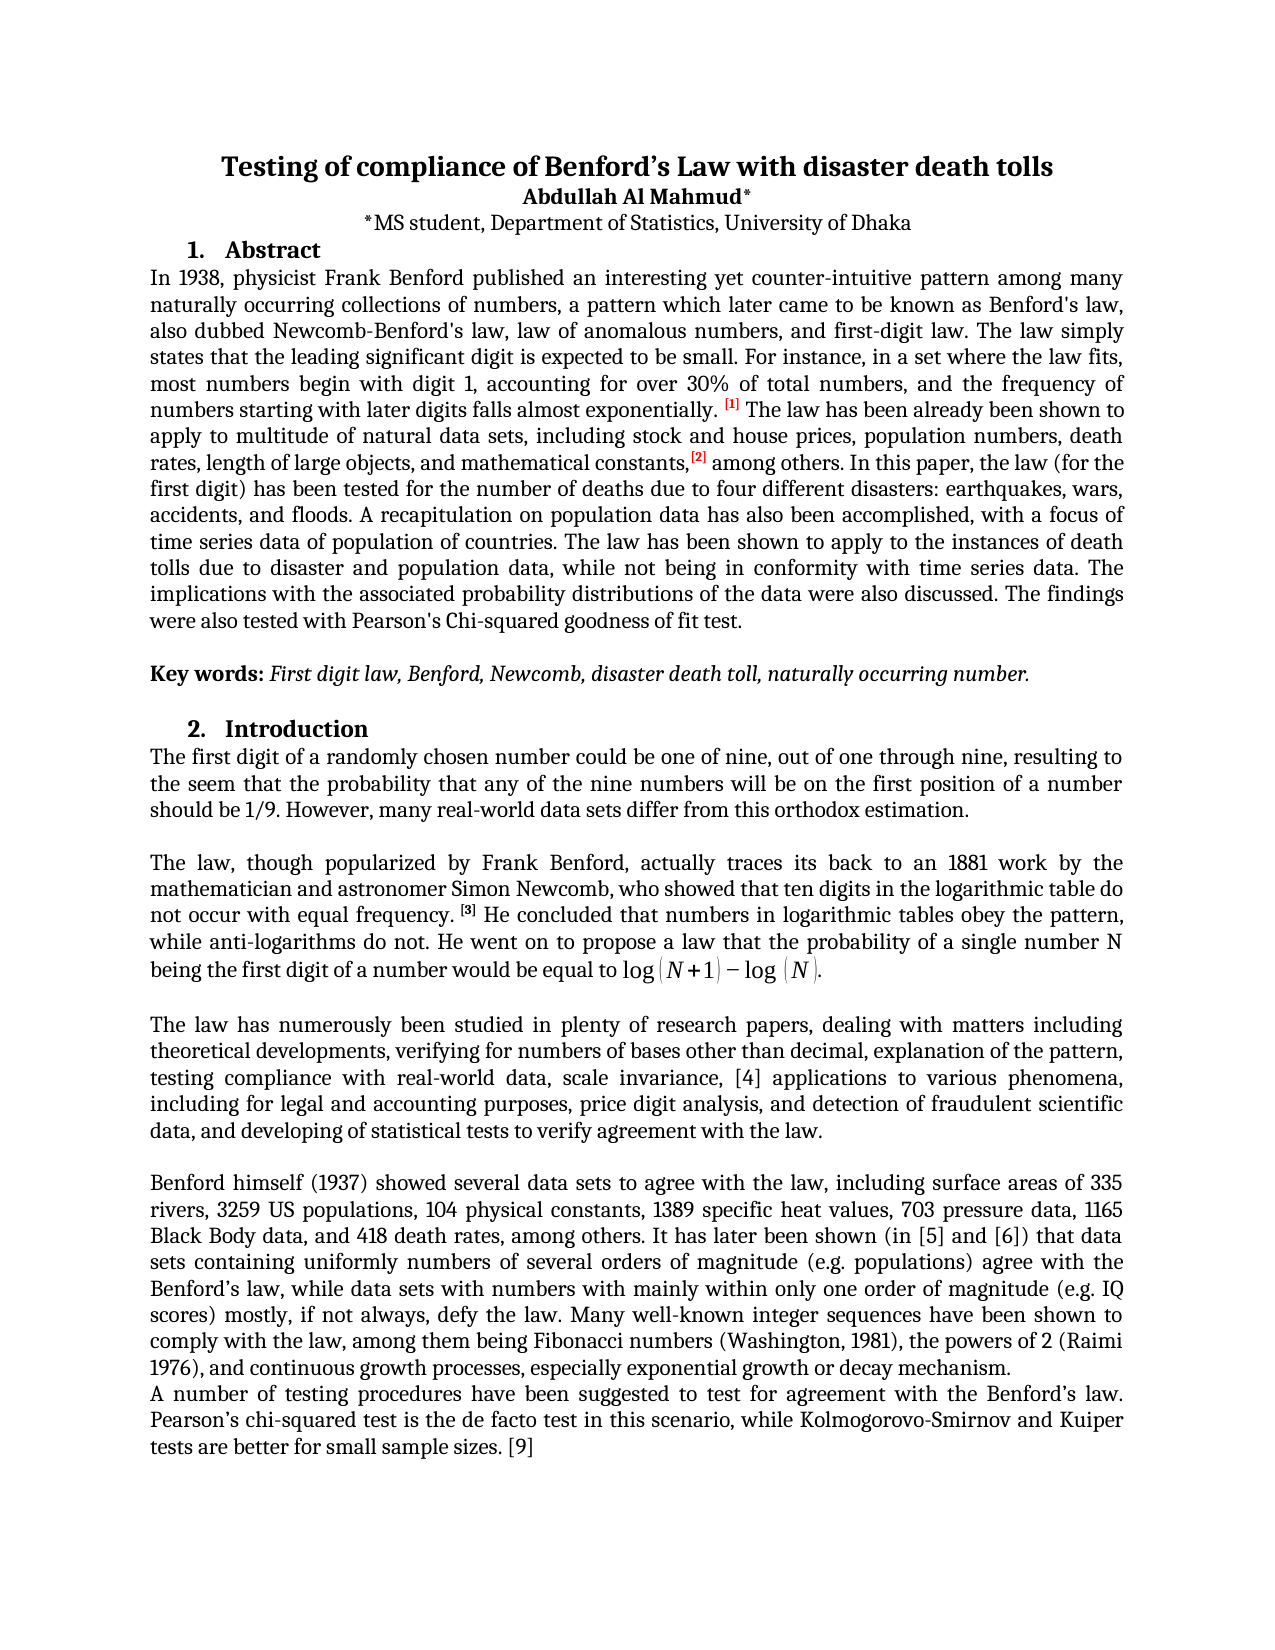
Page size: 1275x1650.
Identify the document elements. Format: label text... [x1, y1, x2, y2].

list Introduction [187, 715, 1125, 744]
text The law, though popularized by Frank Benford, actually traces its back to an 1881 work by the mathematician and astronomer Simon Newcomb, who showed that ten digits in the logarithmic table do not occur with equal frequency. [3] He concluded that numbers in logarithmic tables obey the pattern, while anti-logarithms do not. He went on to propose a law that the probability of a single number N being the first digit of a number would be equal to . [150, 849, 1125, 986]
text Testing of compliance of Benford’s Law with disaster death tolls [150, 150, 1125, 183]
text The law has numerously been studied in plenty of research papers, dealing with matters including theoretical developments, verifying for numbers of bases other than decimal, explanation of the pattern, testing compliance with real-world data, scale invariance, [4] applications to various phenomena, including for legal and accounting purposes, price digit analysis, and detection of fraudulent scientific data, and developing of statistical tests to verify agreement with the law. [150, 1012, 1125, 1144]
text Key words: First digit law, Benford, Newcomb, disaster death toll, naturally occurring number. [150, 660, 1125, 687]
text In 1938, physicist Frank Benford published an interesting yet counter-intuitive pattern among many naturally occurring collections of numbers, a pattern which later came to be known as Benford's law, also dubbed Newcomb-Benford's law, law of anomalous numbers, and first-digit law. The law simply states that the leading significant digit is expected to be small. For instance, in a set where the law fits, most numbers begin with digit 1, accounting for over 30% of total numbers, and the frequency of numbers starting with later digits falls almost exponentially. [1] The law has been already been shown to apply to multitude of natural data sets, including stock and house prices, population numbers, death rates, length of large objects, and mathematical constants,[2] among others. In this paper, the law (for the first digit) has been tested for the number of deaths due to four different disasters: earthquakes, wars, accidents, and floods. A recapitulation on population data has also been accomplished, with a focus of time series data of population of countries. The law has been shown to apply to the instances of death tolls due to disaster and population data, while not being in conformity with time series data. The implications with the associated probability distributions of the data were also discussed. The findings were also tested with Pearson's Chi-squared goodness of fit test. [150, 265, 1125, 634]
text The first digit of a randomly chosen number could be one of nine, out of one through nine, resulting to the seem that the probability that any of the nine numbers will be on the first position of a number should be 1/9. However, many real-world data sets differ from this orthodox estimation. [150, 744, 1125, 823]
list Abstract [187, 236, 1125, 265]
text Abdullah Al Mahmud* [150, 183, 1125, 210]
text Benford himself (1937) showed several data sets to agree with the law, including surface areas of 335 rivers, 3259 US populations, 104 physical constants, 1389 specific heat values, 703 pressure data, 1165 Black Body data, and 418 death rates, among others. It has later been shown (in [5] and [6]) that data sets containing uniformly numbers of several orders of magnitude (e.g. populations) agree with the Benford’s law, while data sets with numbers with mainly within only one order of magnitude (e.g. IQ scores) mostly, if not always, defy the law. Many well-known integer sequences have been shown to comply with the law, among them being Fibonacci numbers (Washington, 1981), the powers of 2 (Raimi 1976), and continuous growth processes, especially exponential growth or decay mechanism. [150, 1170, 1125, 1381]
text *MS student, Department of Statistics, University of Dhaka [150, 210, 1125, 236]
